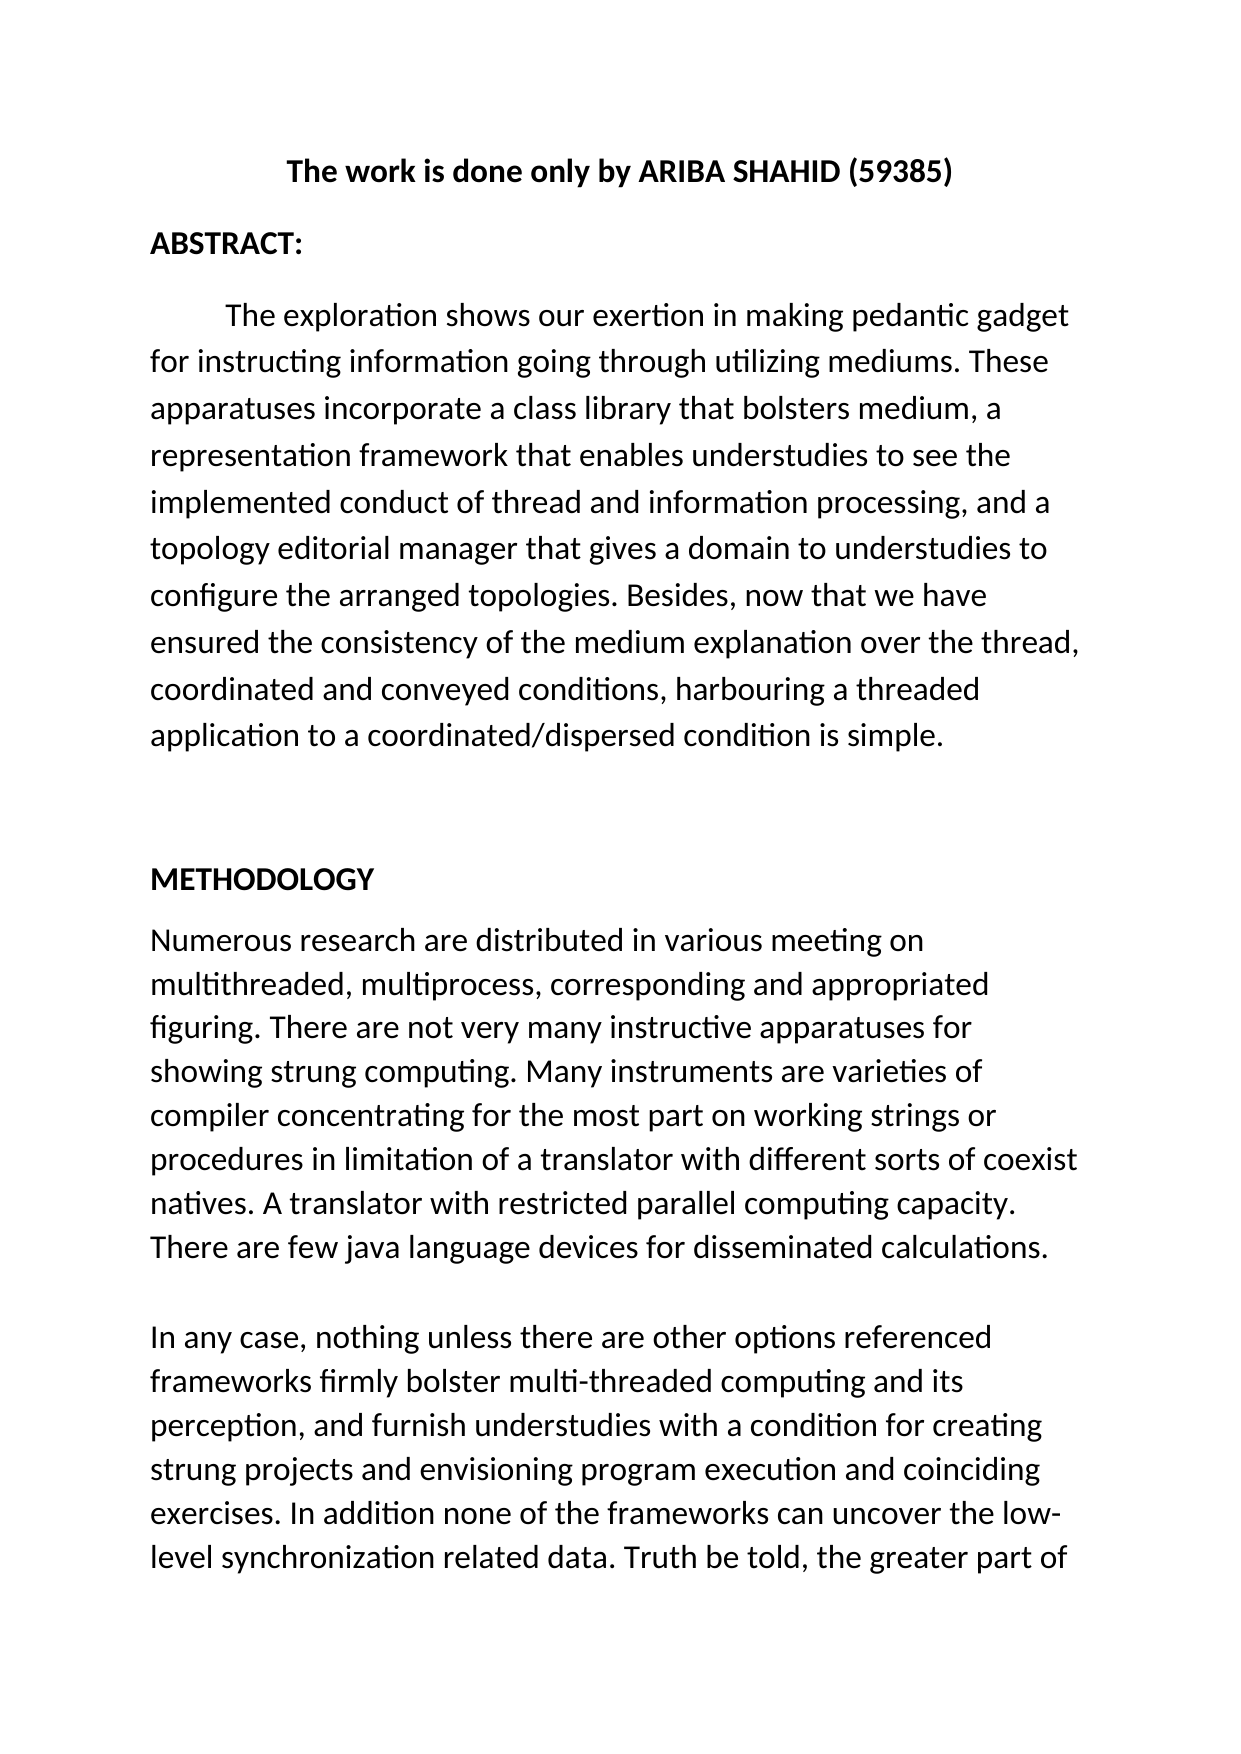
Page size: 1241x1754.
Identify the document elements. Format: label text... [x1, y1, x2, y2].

text The work is done only by ARIBA SHAHID (59385) [150, 150, 1090, 191]
text METHODOLOGY [150, 858, 1090, 899]
text ABSTRACT: [150, 222, 1090, 262]
text Numerous research are distributed in various meeting on multithreaded, multiprocess, corresponding and appropriated figuring. There are not very many instructive apparatuses for showing strung computing. Many instruments are varieties of compiler concentrating for the most part on working strings or procedures in limitation of a translator with different sorts of coexist natives. A translator with restricted parallel computing capacity. There are few java language devices for disseminated calculations. [150, 919, 1090, 1297]
text The exploration shows our exertion in making pedantic gadget for instructing information going through utilizing mediums. These apparatuses incorporate a class library that bolsters medium, a representation framework that enables understudies to see the implemented conduct of thread and information processing, and a topology editorial manager that gives a domain to understudies to configure the arranged topologies. Besides, now that we have ensured the consistency of the medium explanation over the thread, coordinated and conveyed conditions, harbouring a threaded application to a coordinated/dispersed condition is simple. [150, 293, 1090, 755]
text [150, 1316, 1090, 1577]
